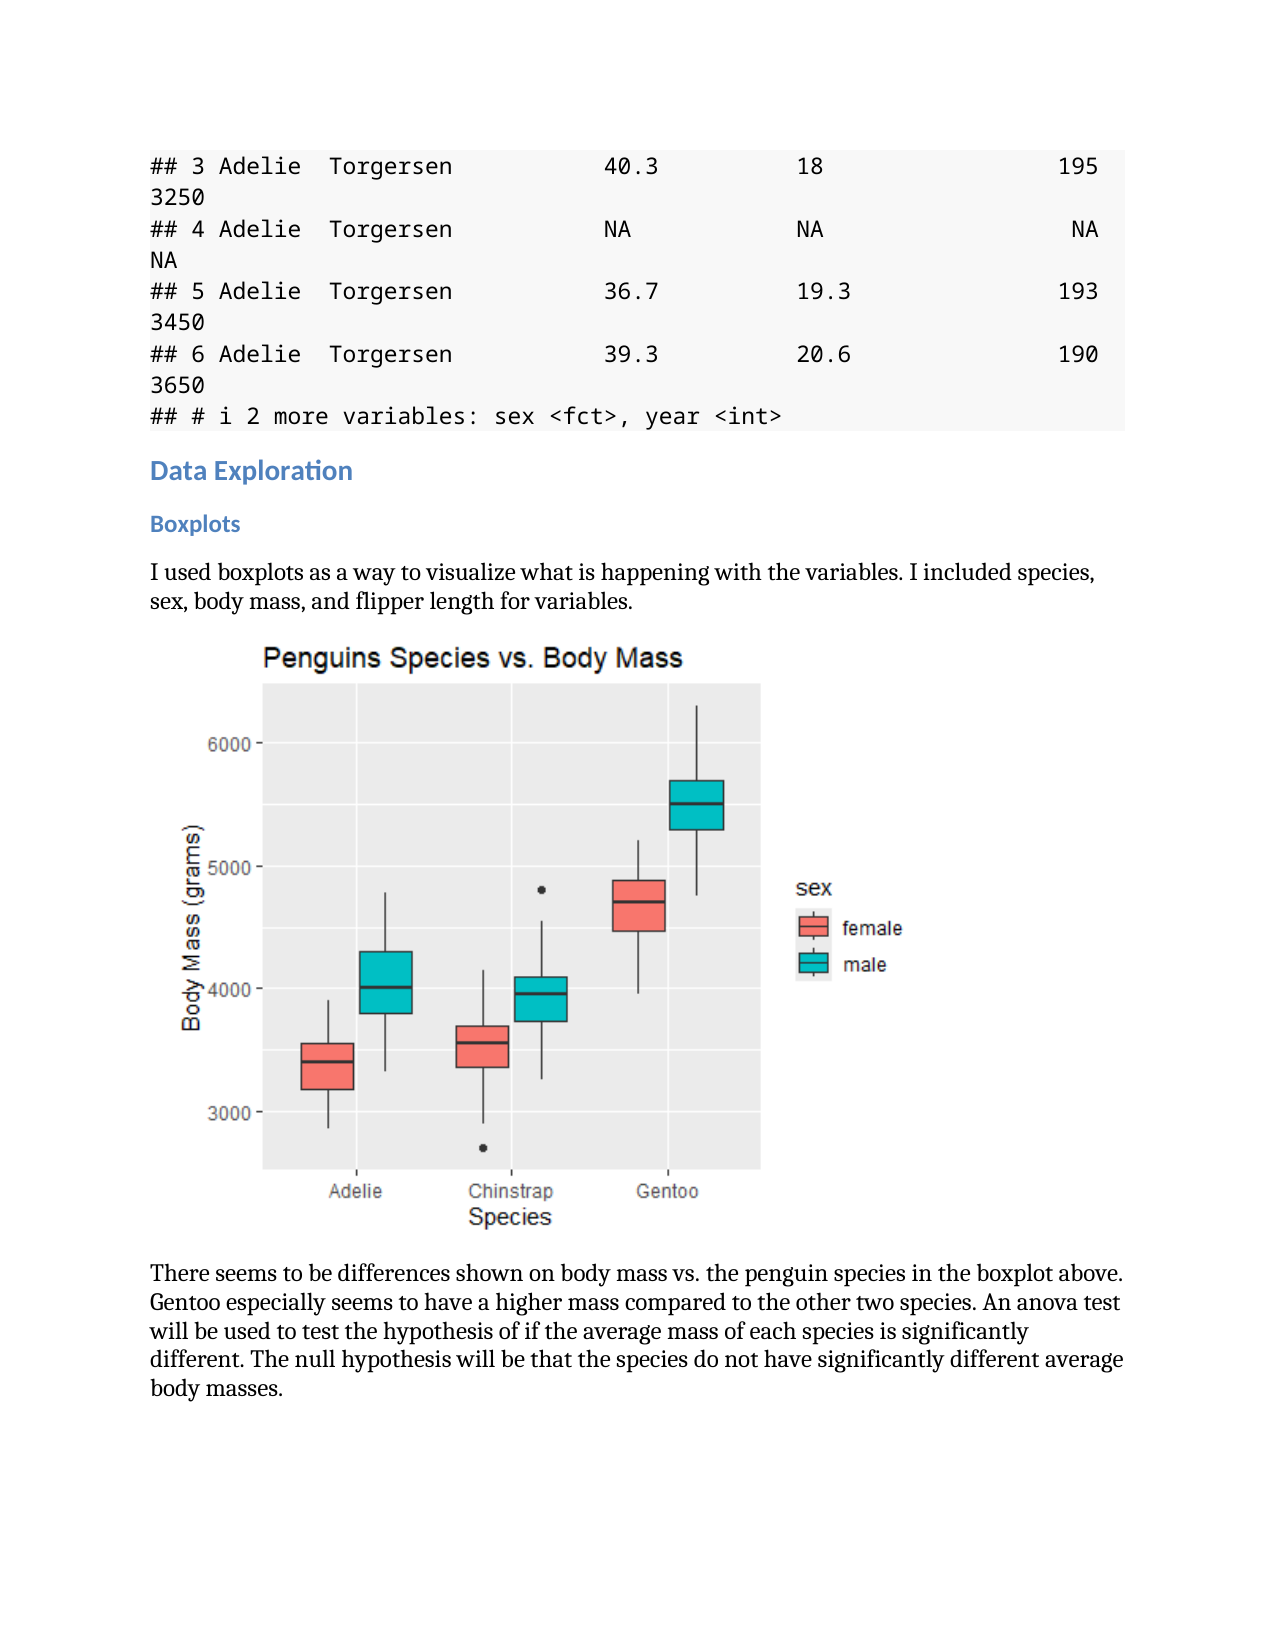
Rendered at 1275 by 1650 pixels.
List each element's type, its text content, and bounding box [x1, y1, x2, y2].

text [150, 150, 1125, 431]
picture [168, 634, 927, 1241]
text I used boxplots as a way to visualize what is happening with the variables. I included species, sex, body mass, and flipper length for variables. [150, 558, 1125, 615]
subtitle Boxplots [150, 508, 1125, 539]
subtitle Data Exploration [150, 452, 1125, 488]
text There seems to be differences shown on body mass vs. the penguin species in the boxplot above. Gentoo especially seems to have a higher mass compared to the other two species. An anova test will be used to test the hypothesis of if the average mass of each species is significantly different. The null hypothesis will be that the species do not have significantly different average body masses. [150, 1259, 1125, 1403]
